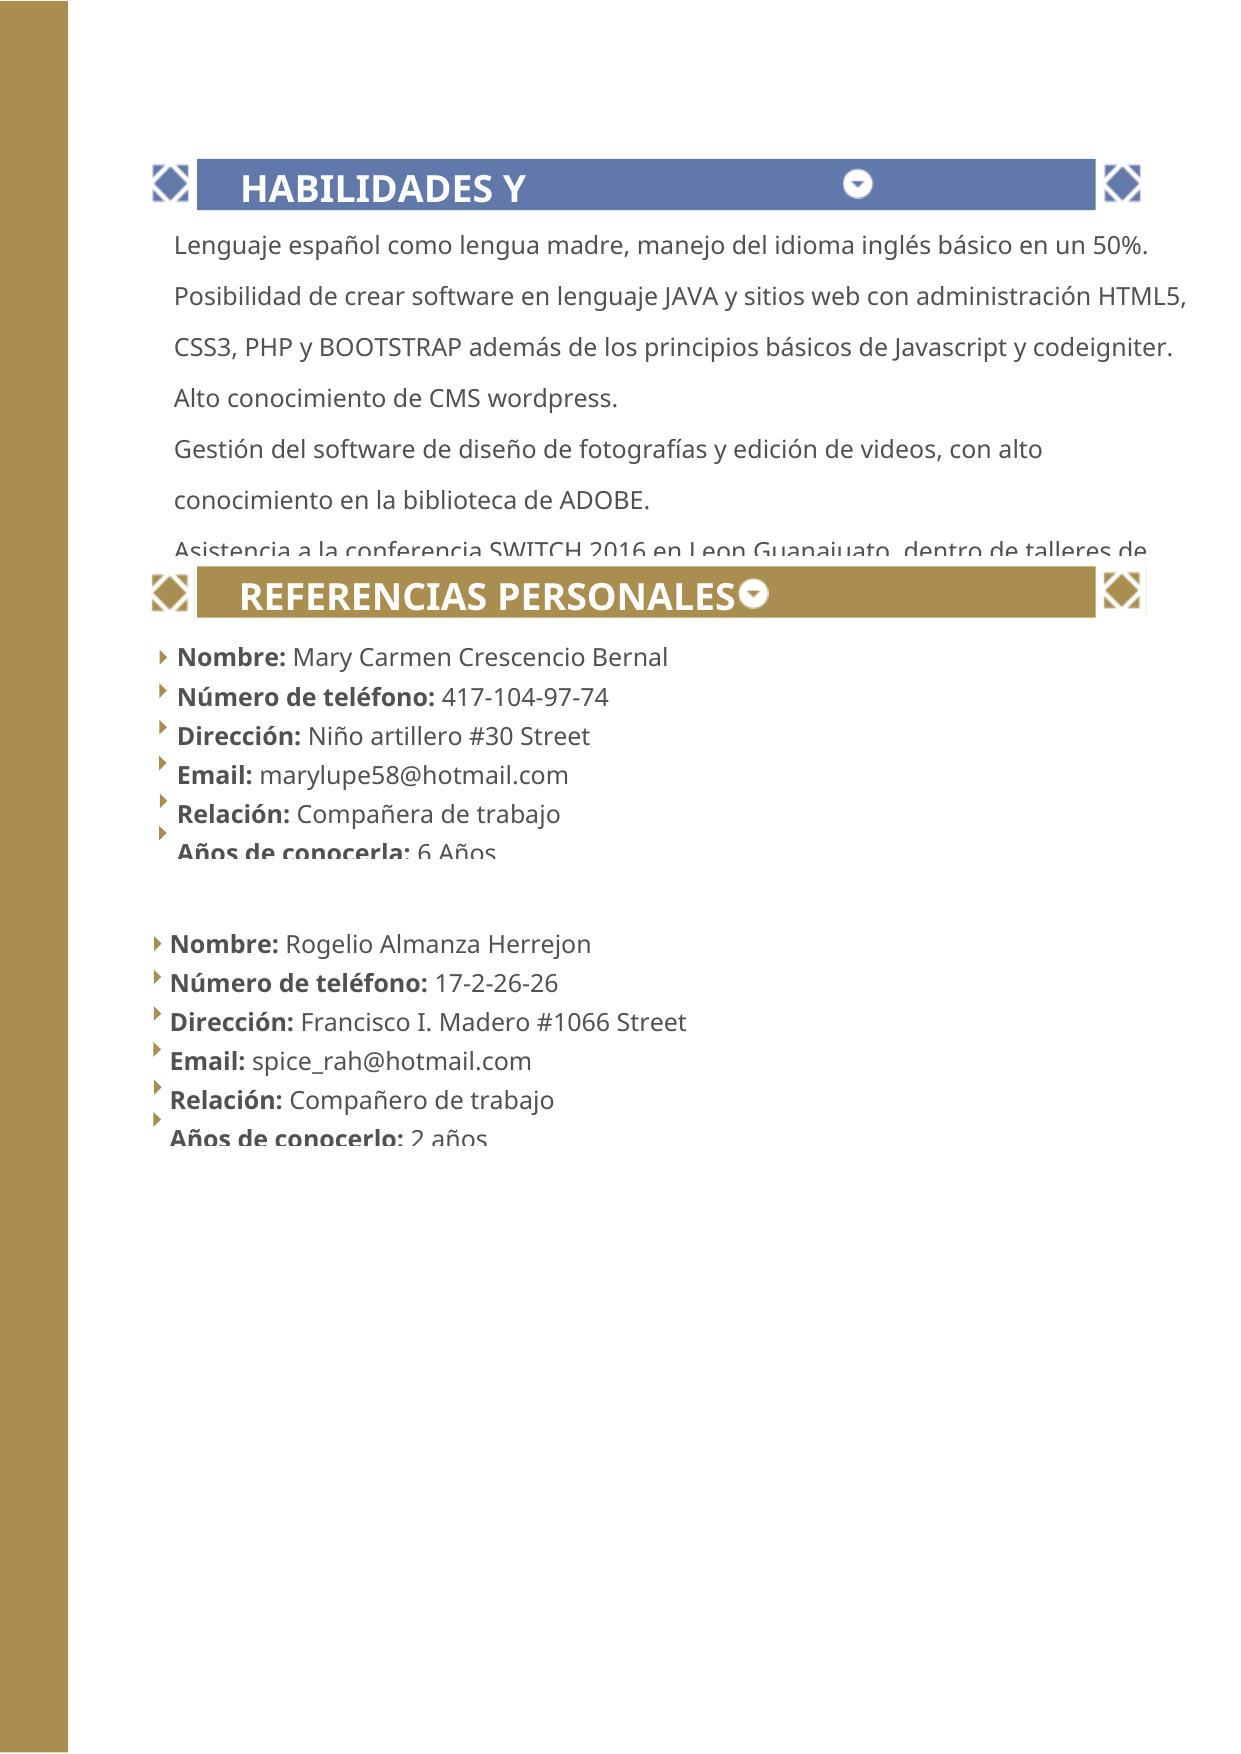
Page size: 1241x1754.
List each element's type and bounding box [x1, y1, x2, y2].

picture [1098, 158, 1147, 209]
picture [1098, 566, 1147, 615]
picture [843, 167, 874, 199]
picture [146, 568, 195, 618]
picture [738, 578, 769, 609]
picture [146, 158, 195, 209]
